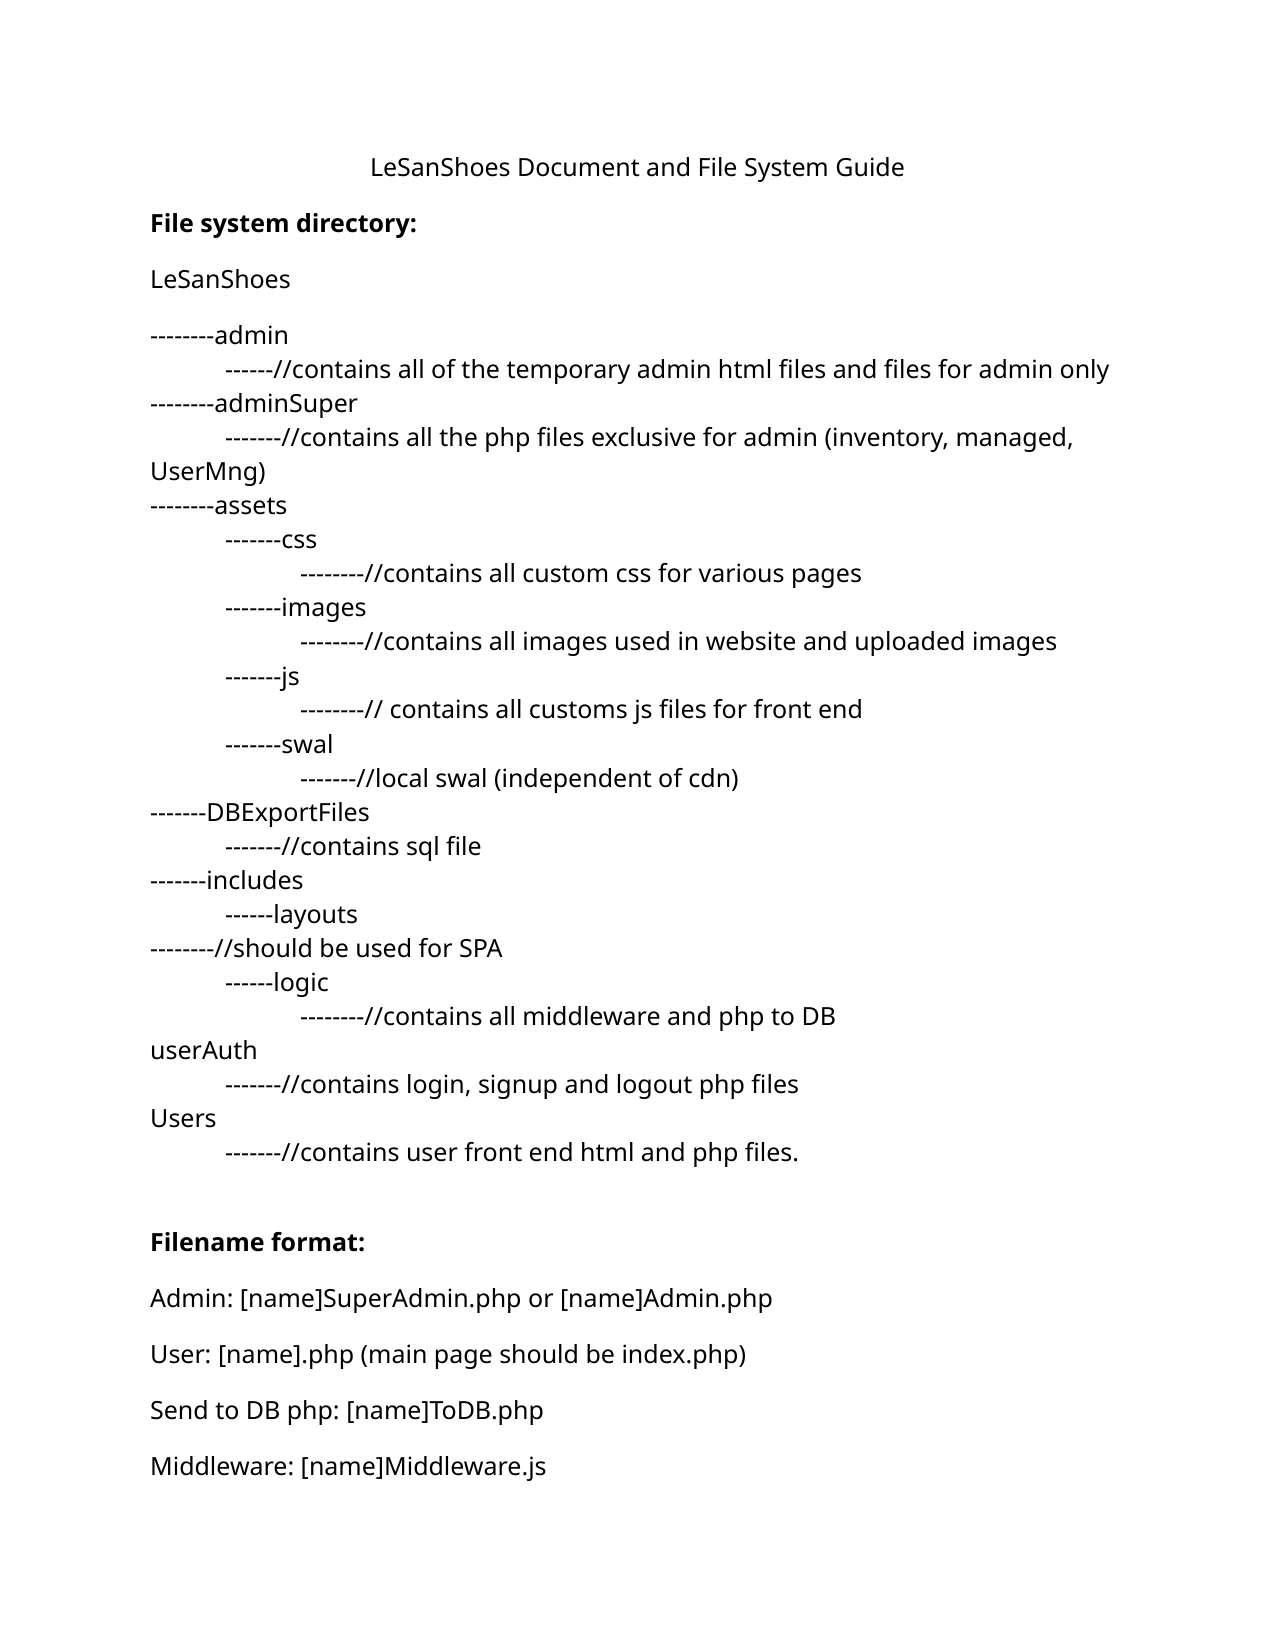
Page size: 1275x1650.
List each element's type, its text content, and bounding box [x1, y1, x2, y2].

text -------images [150, 590, 1125, 624]
text -------js [150, 658, 1125, 692]
text --------//contains all middleware and php to DB [150, 999, 1125, 1033]
text File system directory: [150, 206, 1125, 240]
text --------adminSuper [150, 386, 1125, 420]
text Admin: [name]SuperAdmin.php or [name]Admin.php [150, 1281, 1125, 1315]
text --------//contains all custom css for various pages [150, 556, 1125, 590]
text -------//contains all the php files exclusive for admin (inventory, managed, UserMng) [150, 420, 1125, 488]
text --------//contains all images used in website and uploaded images [150, 624, 1125, 658]
text Send to DB php: [name]ToDB.php [150, 1392, 1125, 1426]
text -------includes [150, 862, 1125, 897]
text ------logic [150, 965, 1125, 999]
text -------swal [150, 726, 1125, 760]
text -------//contains sql file [150, 828, 1125, 862]
text --------assets [150, 488, 1125, 522]
text LeSanShoes Document and File System Guide [150, 150, 1125, 184]
text --------// contains all customs js files for front end [150, 692, 1125, 726]
text ------layouts [150, 897, 1125, 931]
text -------//contains login, signup and logout php files [150, 1067, 1125, 1101]
text -------//local swal (independent of cdn) [150, 760, 1125, 794]
text userAuth [150, 1033, 1125, 1067]
text Filename format: [150, 1225, 1125, 1259]
text -------DBExportFiles [150, 794, 1125, 828]
text -------css [150, 522, 1125, 556]
text User: [name].php (main page should be index.php) [150, 1337, 1125, 1371]
text -------//contains user front end html and php files. [150, 1135, 1125, 1169]
text LeSanShoes [150, 262, 1125, 296]
text --------//should be used for SPA [150, 931, 1125, 965]
text Middleware: [name]Middleware.js [150, 1448, 1125, 1482]
text --------admin ------//contains all of the temporary admin html files and files for admin only [150, 317, 1125, 386]
text Users [150, 1101, 1125, 1135]
